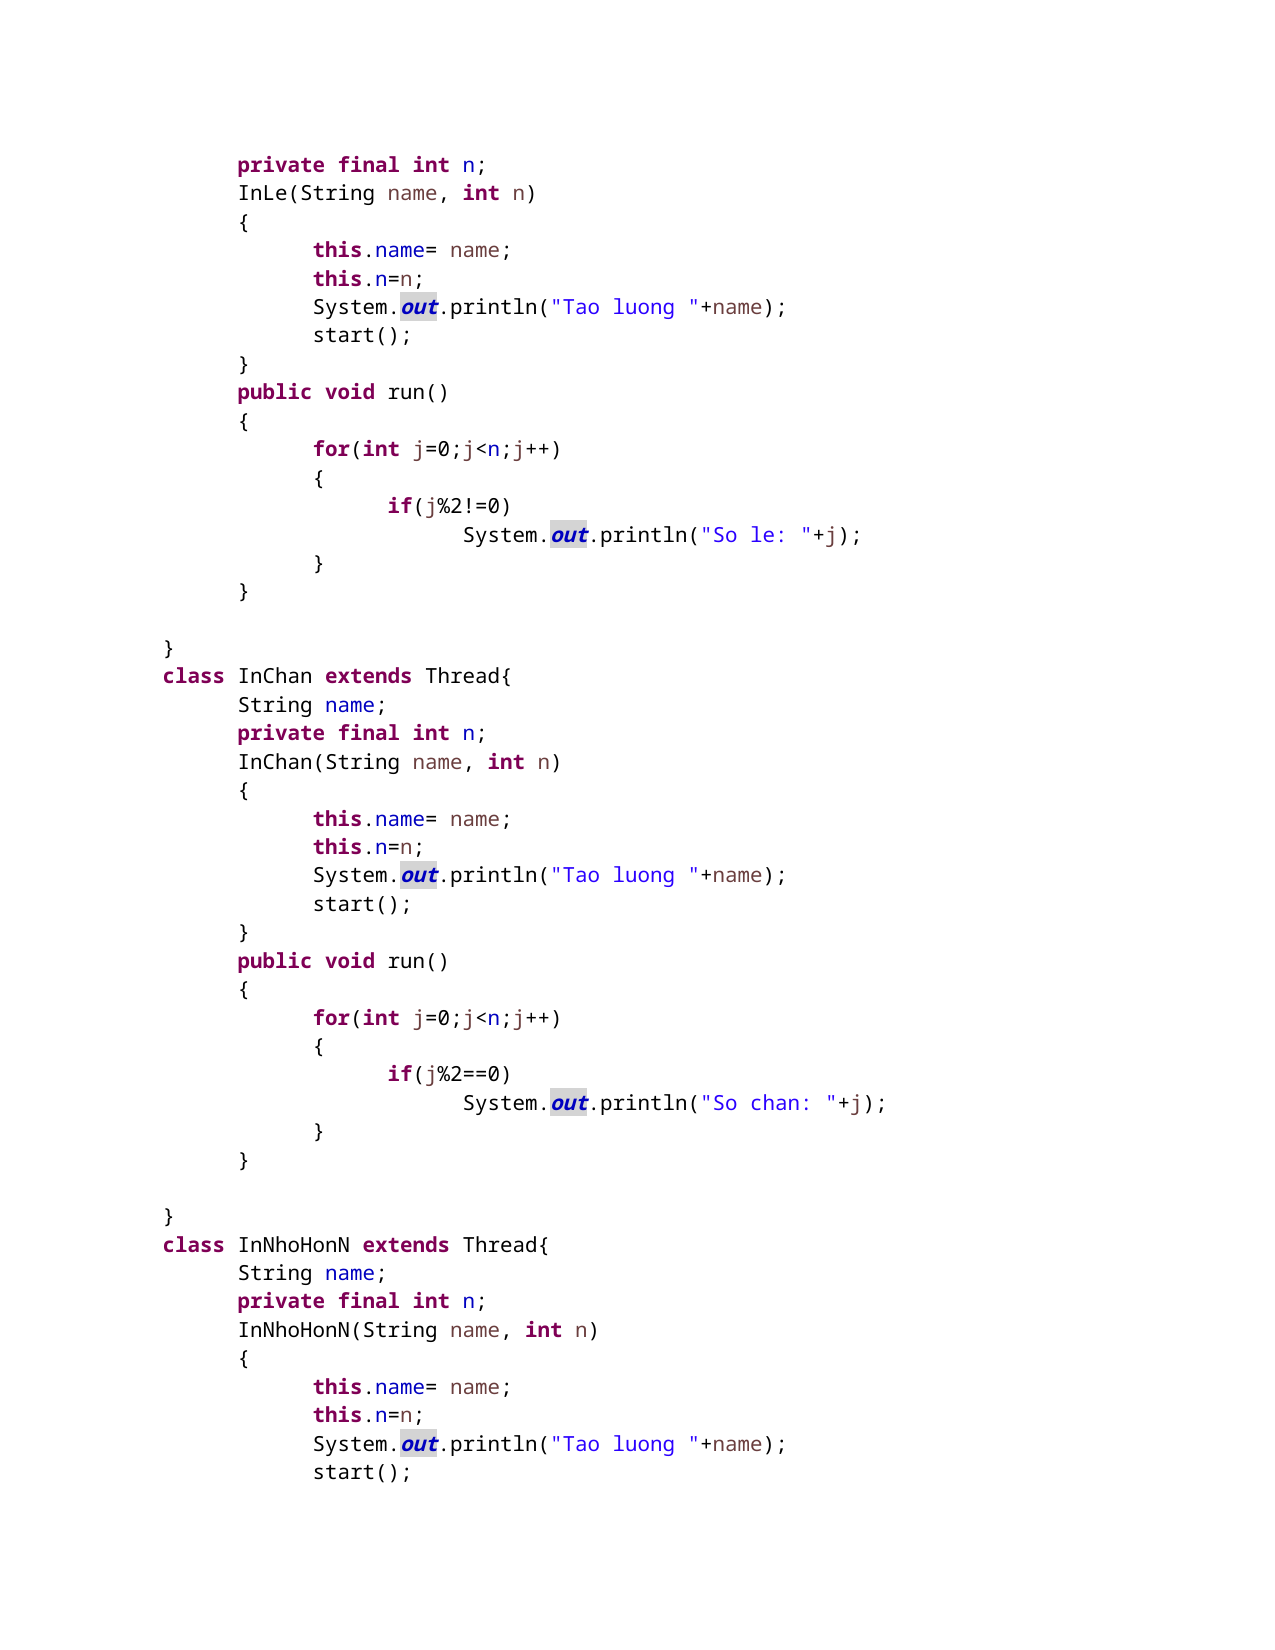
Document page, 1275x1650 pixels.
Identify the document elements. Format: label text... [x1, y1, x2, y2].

text System.out.println("Tao luong "+name); [437, 292, 1125, 321]
text { [150, 974, 1125, 1003]
text private final int n; [150, 718, 1125, 747]
text System.out.println("So chan: "+j); [150, 1088, 550, 1116]
text String name; [150, 690, 1125, 718]
text System.out.println("Tao luong "+name); [437, 1429, 1125, 1457]
text System.out.println("So le: "+j); [150, 520, 550, 548]
text this.name= name; [150, 804, 1125, 832]
text System.out.println("Tao luong "+name); [437, 861, 1125, 889]
text start(); [150, 1457, 1125, 1486]
text } [150, 917, 1125, 946]
text } [150, 577, 1125, 605]
text } [150, 349, 1125, 377]
text this.n=n; [150, 1400, 1125, 1429]
text } [150, 548, 1125, 577]
text private final int n; [150, 1287, 1125, 1315]
text start(); [150, 889, 1125, 917]
text this.n=n; [150, 264, 1125, 292]
text start(); [150, 321, 1125, 349]
text InLe(String name, int n) [150, 178, 1125, 207]
text public void run() [150, 377, 1125, 406]
text { [150, 463, 1125, 491]
text InNhoHonN(String name, int n) [150, 1315, 1125, 1343]
text String name; [150, 1258, 1125, 1287]
text { [150, 1343, 1125, 1372]
text class InNhoHonN extends Thread{ [150, 1230, 1125, 1258]
text this.name= name; [150, 1372, 1125, 1400]
text System.out.println("Tao luong "+name); [150, 861, 400, 889]
text for(int j=0;j<n;j++) [150, 1003, 1125, 1031]
text class InChan extends Thread{ [150, 661, 1125, 690]
text if(j%2!=0) [150, 491, 1125, 520]
text System.out.println("Tao luong "+name); [150, 1429, 400, 1457]
text for(int j=0;j<n;j++) [150, 434, 1125, 463]
text { [150, 406, 1125, 434]
text System.out.println("Tao luong "+name); [150, 292, 400, 321]
text } [150, 633, 1125, 661]
text this.n=n; [150, 832, 1125, 861]
text if(j%2==0) [150, 1059, 1125, 1088]
text } [150, 1145, 1125, 1173]
text public void run() [150, 946, 1125, 974]
text } [150, 1116, 1125, 1145]
text private final int n; [150, 150, 1125, 178]
text this.name= name; [150, 235, 1125, 264]
text { [150, 775, 1125, 804]
text { [150, 207, 1125, 235]
text System.out.println("So chan: "+j); [587, 1088, 1125, 1116]
text InChan(String name, int n) [150, 747, 1125, 775]
text } [150, 1201, 1125, 1230]
text { [150, 1031, 1125, 1059]
text System.out.println("So le: "+j); [587, 520, 1125, 548]
